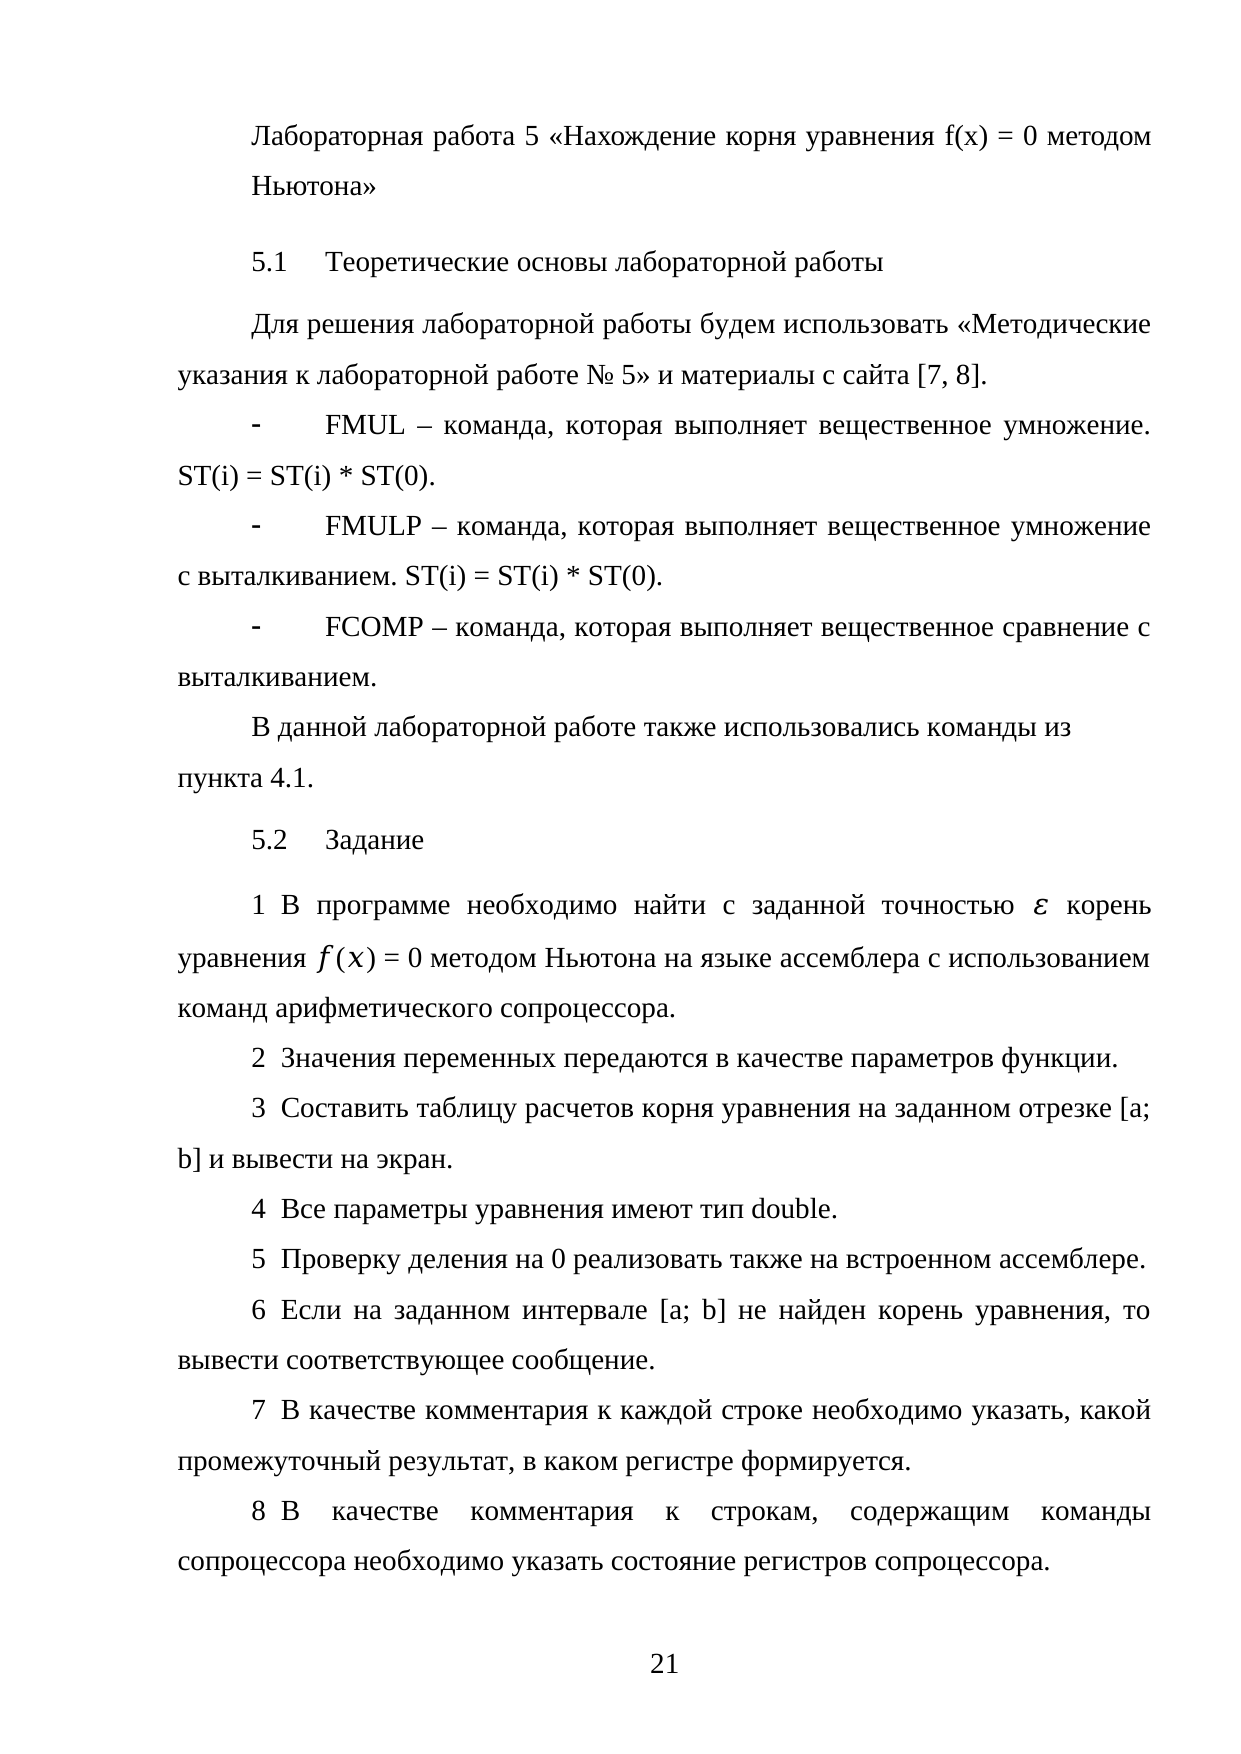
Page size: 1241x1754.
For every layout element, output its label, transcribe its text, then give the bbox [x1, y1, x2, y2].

list Все параметры уравнения имеют тип double. [177, 1191, 1152, 1225]
list Значения переменных передаются в качестве параметров функции. [177, 1040, 1152, 1074]
list В качестве комментария к каждой строке необходимо указать, какой промежуточный результат, в каком регистре формируется. [177, 1392, 1152, 1476]
text FMULP – команда, которая выполняет вещественное умножение с выталкиванием. ST(i) = ST(i) * ST(0). [177, 508, 1152, 592]
list Составить таблицу расчетов корня уравнения на заданном отрезке [a; b] и вывести на экран. [177, 1091, 1152, 1174]
list В качестве комментария к строкам, содержащим команды сопроцессора необходимо указать состояние регистров сопроцессора. [177, 1493, 1152, 1577]
text 5.1 Теоретические основы лабораторной работы [251, 244, 1152, 277]
list Если на заданном интервале [a; b] не найден корень уравнения, то вывести соответствующее сообщение. [177, 1292, 1152, 1376]
list В данной лабораторной работе также использовались команды из [177, 709, 1152, 743]
text Лабораторная работа 5 «Нахождение корня уравнения f(x) = 0 методом Ньютона» [251, 118, 1152, 202]
text FCOMP – команда, которая выполняет вещественное сравнение с выталкиванием. [177, 609, 1152, 693]
text 5.2 Задание [251, 822, 1152, 856]
text Для решения лабораторной работы будем использовать «Методические указания к лабораторной работе № 5» и материалы с сайта [7, 8]. [177, 307, 1152, 390]
text FMUL – команда, которая выполняет вещественное умножение. ST(i) = ST(i) * ST(0). [177, 407, 1152, 491]
list Проверку деления на 0 реализовать также на встроенном ассемблере. [177, 1242, 1152, 1275]
list пункта 4.1. [177, 760, 1152, 793]
list В программе необходимо найти с заданной точностью 𝜀 корень уравнения 𝑓(𝑥) = 0 методом Ньютона на языке ассемблера с использованием команд арифметического сопроцессора. [177, 885, 1152, 1023]
